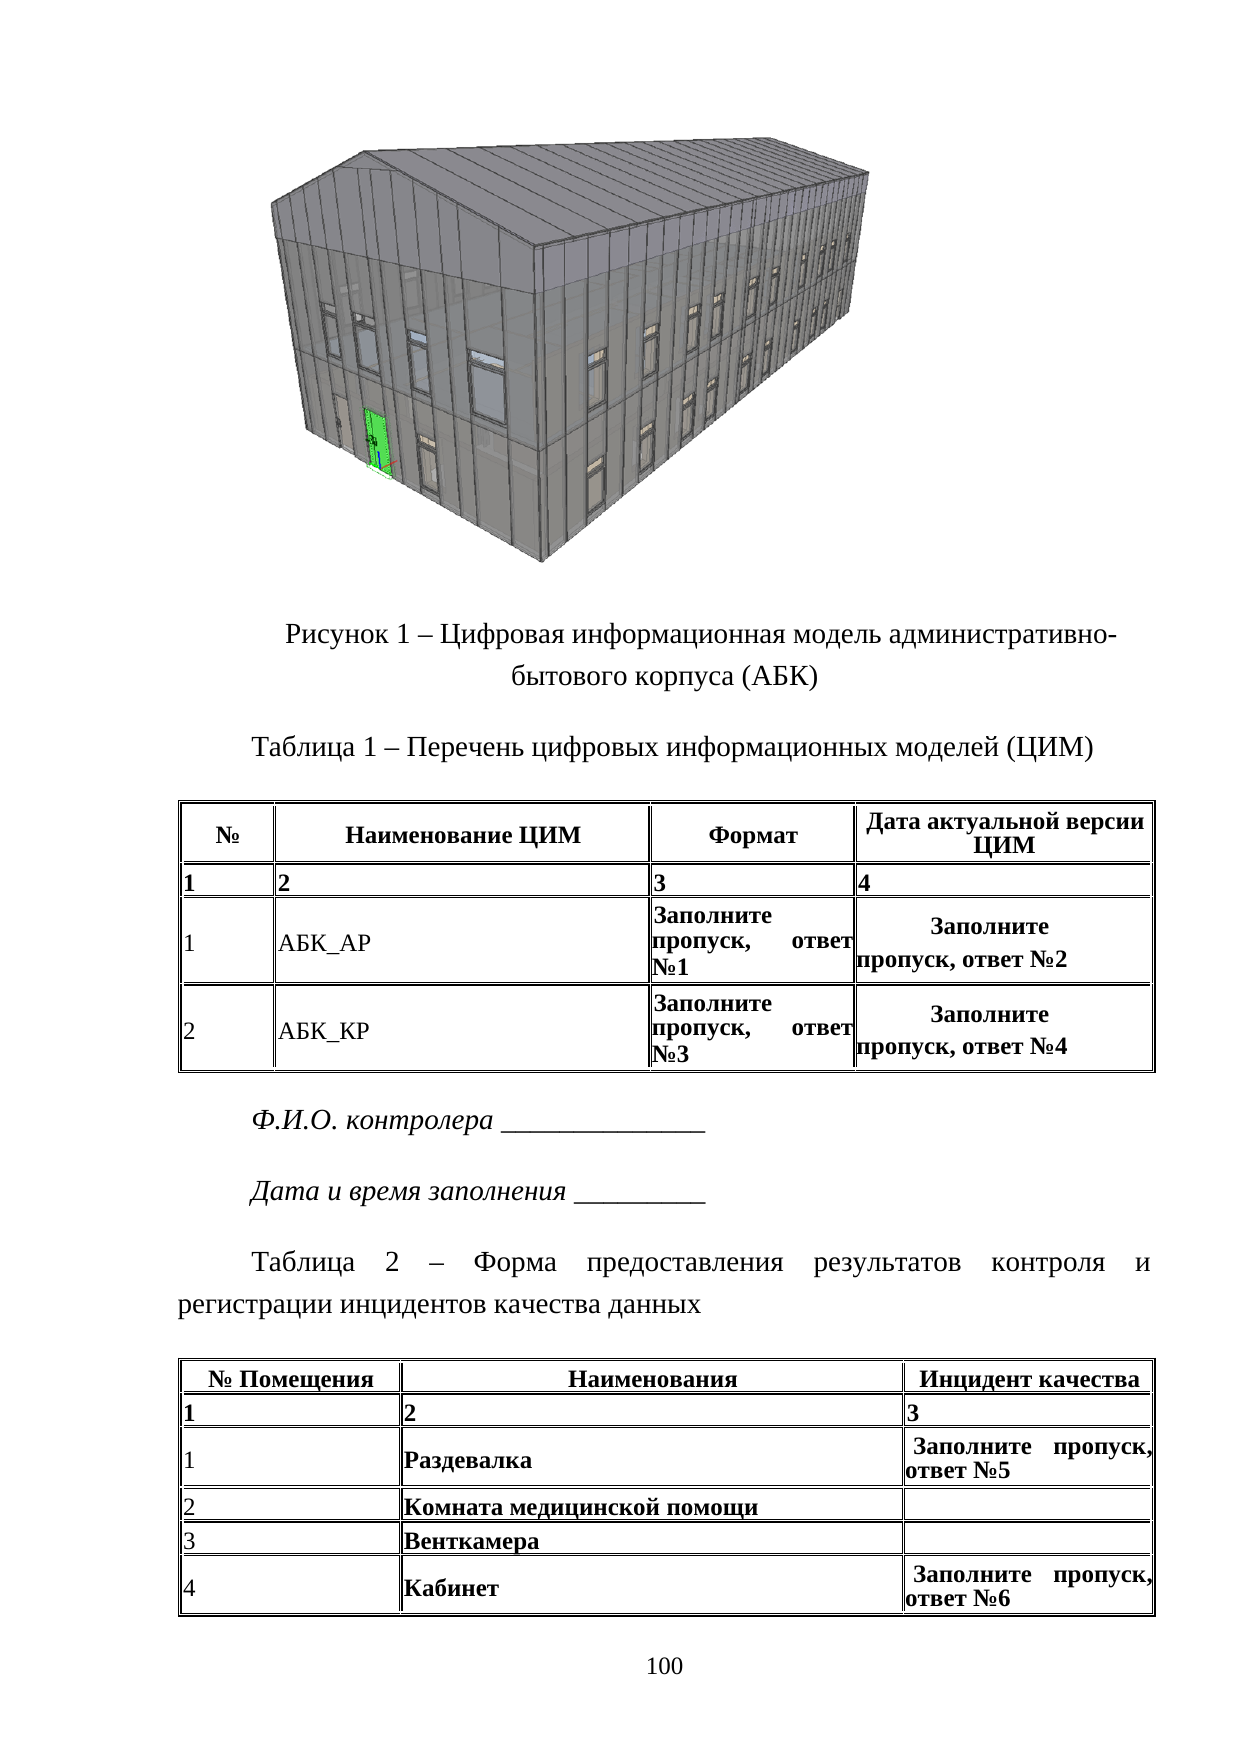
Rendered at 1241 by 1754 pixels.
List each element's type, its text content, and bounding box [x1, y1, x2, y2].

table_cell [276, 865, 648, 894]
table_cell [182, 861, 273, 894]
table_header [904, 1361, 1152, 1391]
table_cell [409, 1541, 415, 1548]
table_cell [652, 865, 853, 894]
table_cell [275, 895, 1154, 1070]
text Таблица 2 – Форма предоставления результатов контроля и регистрации инцидентов качества данных [177, 1244, 1152, 1320]
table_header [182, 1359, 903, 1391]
text Дата и время заполнения _________ [177, 1173, 1152, 1207]
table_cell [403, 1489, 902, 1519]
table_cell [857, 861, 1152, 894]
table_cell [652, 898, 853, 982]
text Рисунок 1 – Цифровая информационная модель административно-бытового корпуса (АБК) [177, 616, 1152, 692]
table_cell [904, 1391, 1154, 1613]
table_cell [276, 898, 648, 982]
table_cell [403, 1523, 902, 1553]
text Таблица 1 – Перечень цифровых информационных моделей (ЦИМ) [177, 729, 1152, 763]
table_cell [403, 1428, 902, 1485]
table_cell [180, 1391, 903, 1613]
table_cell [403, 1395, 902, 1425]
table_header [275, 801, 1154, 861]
text Ф.И.О. контролера ______________ [177, 1102, 1152, 1136]
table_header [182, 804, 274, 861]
picture [251, 118, 912, 579]
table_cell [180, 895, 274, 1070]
